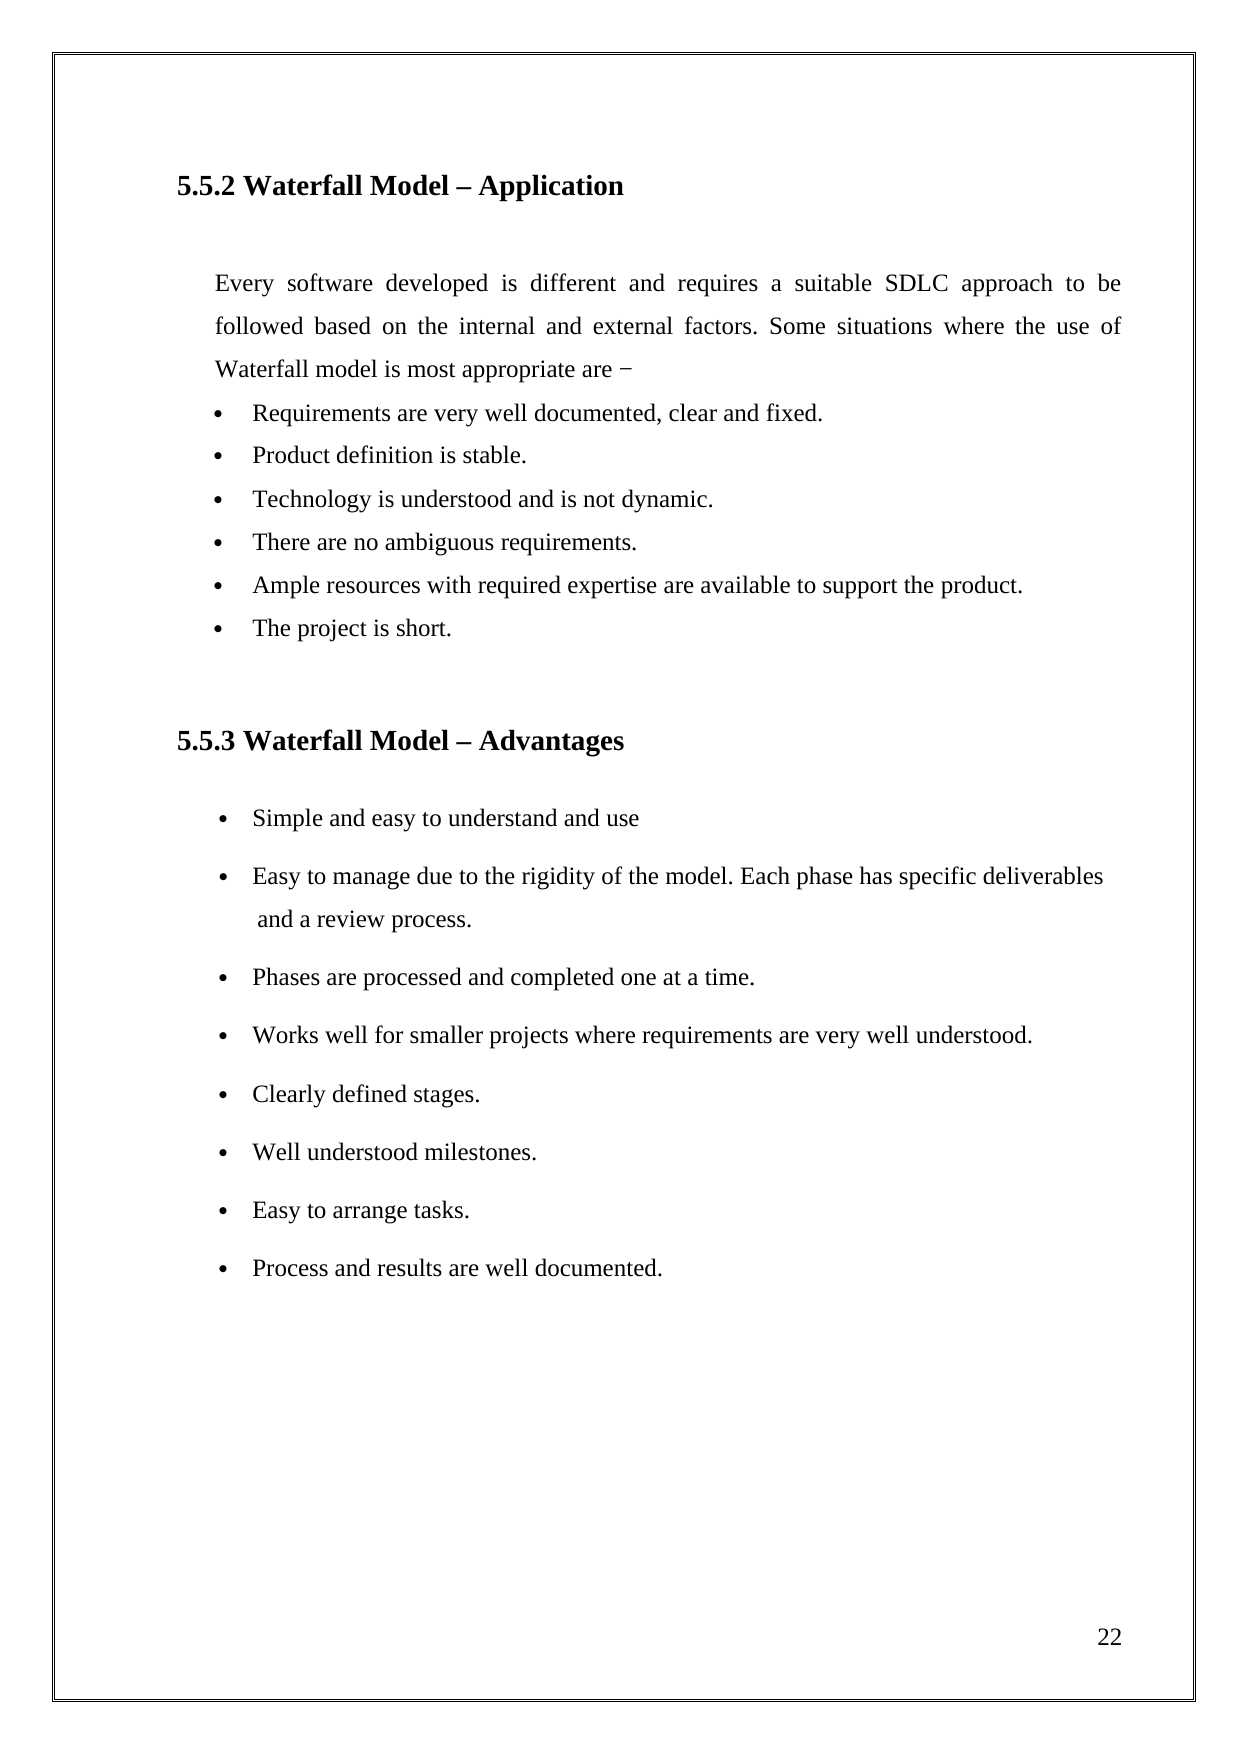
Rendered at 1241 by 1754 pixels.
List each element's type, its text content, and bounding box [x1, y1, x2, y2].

subtitle Waterfall Model – Application [177, 168, 1193, 201]
list Phases are processed and completed one at a time. [219, 962, 1193, 991]
list Well understood milestones. [219, 1137, 1193, 1166]
list Ample resources with required expertise are available to support the product. [214, 570, 1193, 599]
text Every software developed is different and requires a suitable SDLC approach to be followed based on the internal and external factors. Some situations where the use of Waterfall model is most appropriate are − [214, 268, 1122, 383]
list Clearly defined stages. [219, 1079, 1193, 1107]
subtitle Waterfall Model – Advantages [177, 723, 1193, 757]
list Simple and easy to understand and use [219, 803, 1193, 832]
list Easy to arrange tasks. [219, 1195, 1193, 1224]
list There are no ambiguous requirements. [214, 527, 1193, 556]
list The project is short. [214, 613, 1193, 642]
list Requirements are very well documented, clear and fixed. [214, 398, 1193, 426]
list Process and results are well documented. [219, 1253, 1193, 1282]
list Technology is understood and is not dynamic. [214, 484, 1193, 513]
list Easy to manage due to the rigidity of the model. Each phase has specific deliverables and a review process. [219, 861, 1117, 933]
list Works well for smaller projects where requirements are very well understood. [219, 1021, 1193, 1049]
list Product definition is stable. [214, 441, 1193, 469]
